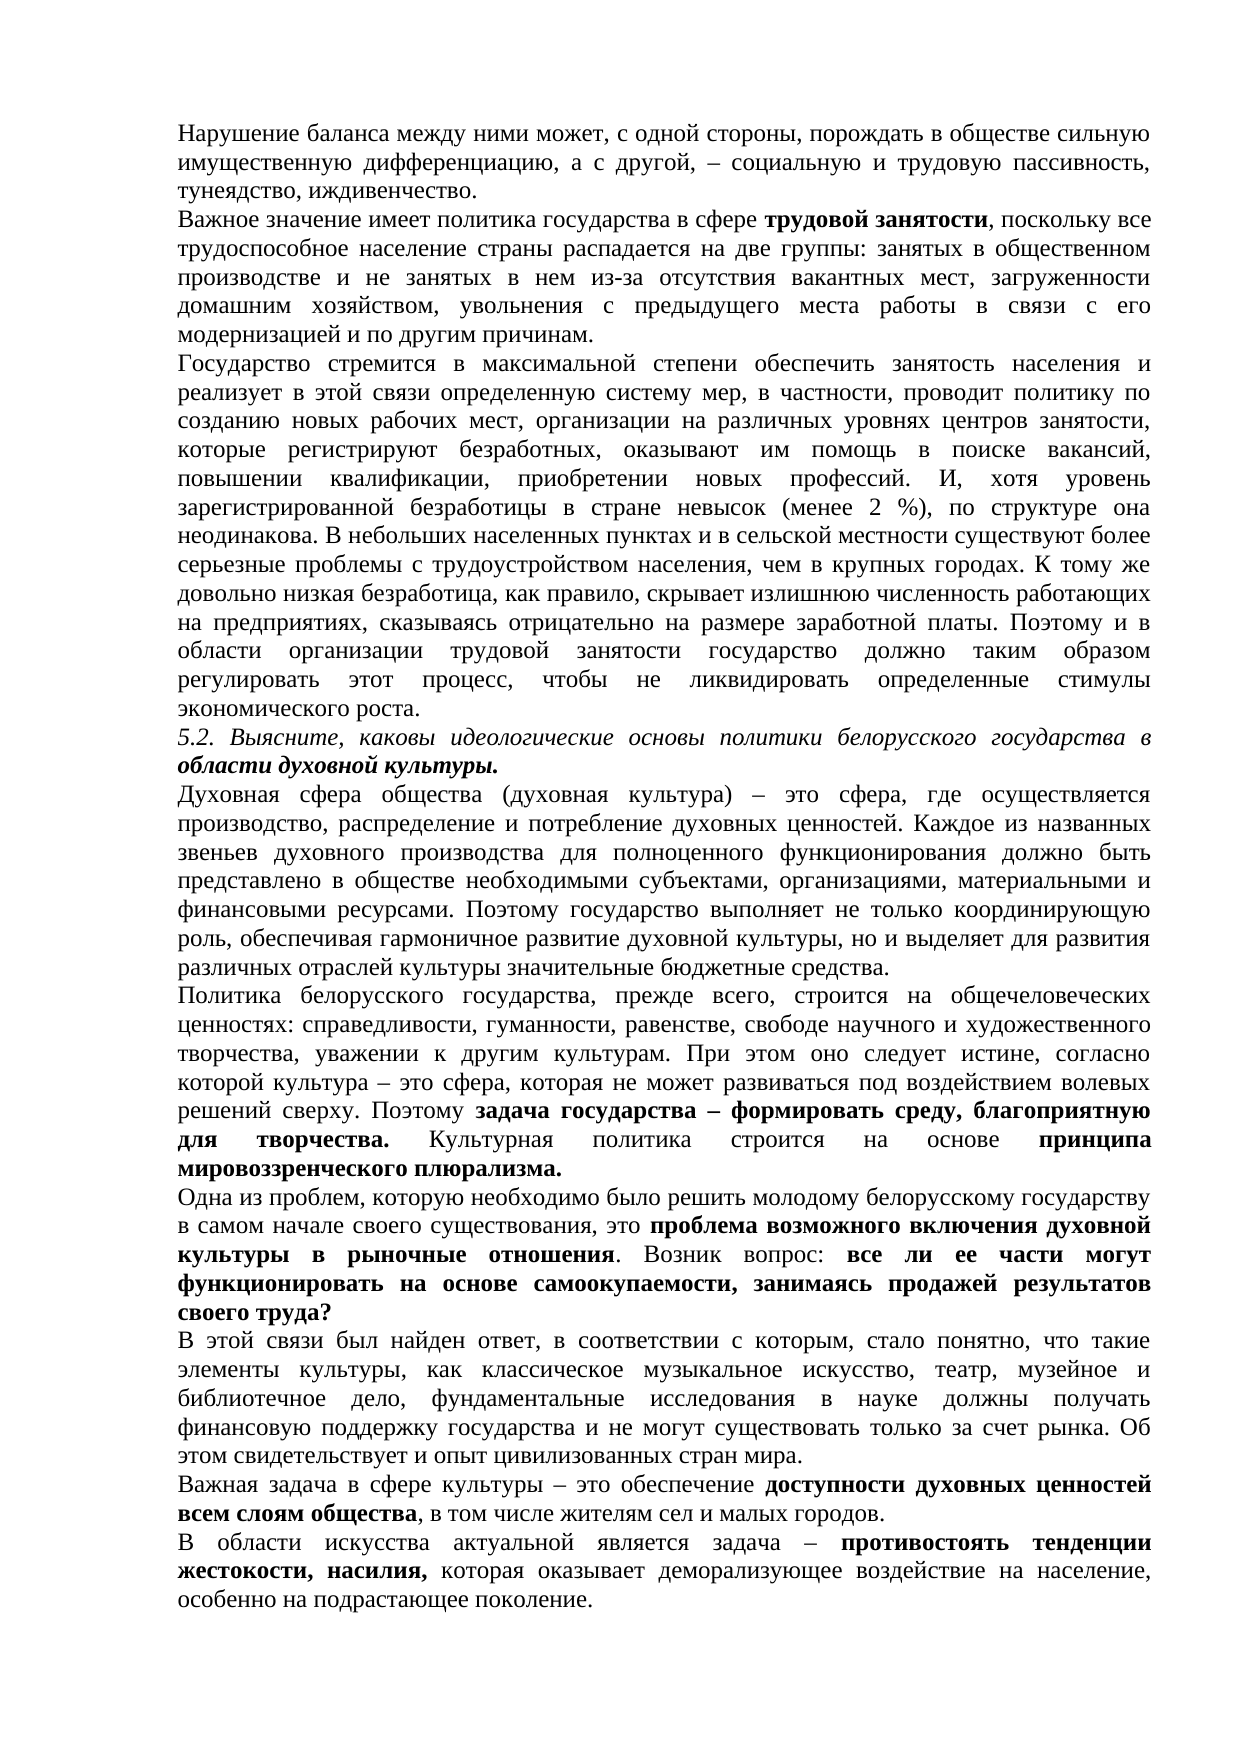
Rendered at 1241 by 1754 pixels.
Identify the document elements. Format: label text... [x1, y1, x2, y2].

text В этой связи был найден ответ, в соответствии с которым, стало понятно, что такие элементы культуры, как классическое музыкальное искусство, театр, музейное и библиотечное дело, фундаментальные исследования в науке должны получать финансовую поддержку государства и не могут существовать только за счет рынка. Об этом свидетельствует и опыт цивилизованных стран мира. [177, 1326, 1152, 1469]
text Политика белорусского государства, прежде всего, строится на общечеловеческих ценностях: справедливости, гуманности, равенстве, свободе научного и художественного творчества, уважении к другим культурам. При этом оно следует истине, согласно которой культура – это сфера, которая не может развиваться под воздействием волевых решений сверху. Поэтому задача государства – формировать среду, благоприятную для творчества. Культурная политика строится на основе принципа мировоззренческого плюрализма. [177, 981, 1152, 1182]
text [177, 118, 1152, 204]
text Одна из проблем, которую необходимо было решить молодому белорусскому государству в самом начале своего существования, это проблема возможного включения духовной культуры в рыночные отношения. Возник вопрос: все ли ее части могут функционировать на основе самоокупаемости, занимаясь продажей результатов своего труда? [177, 1182, 1152, 1326]
text Важная задача в сфере культуры – это обеспечение доступности духовных ценностей всем слоям общества, в том числе жителям сел и малых городов. [177, 1469, 1152, 1527]
text Государство стремится в максимальной степени обеспечить занятость населения и реализует в этой связи определенную систему мер, в частности, проводит политику по созданию новых рабочих мест, организации на различных уровнях центров занятости, которые регистрируют безработных, оказывают им помощь в поиске вакансий, повышении квалификации, приобретении новых профессий. И, хотя уровень зарегистрированной безработицы в стране невысок (менее 2 %), по структуре она неодинакова. В небольших населенных пунктах и в сельской местности существуют более серьезные проблемы с трудоустройством населения, чем в крупных городах. К тому же довольно низкая безработица, как правило, скрывает излишнюю численность работающих на предприятиях, сказываясь отрицательно на размере заработной платы. Поэтому и в области организации трудовой занятости государство должно таким образом регулировать этот процесс, чтобы не ликвидировать определенные стимулы экономического роста. [177, 348, 1152, 722]
text Важное значение имеет политика государства в сфере трудовой занятости, поскольку все трудоспособное население страны распадается на две группы: занятых в общественном производстве и не занятых в нем из-за отсутствия вакантных мест, загруженности домашним хозяйством, увольнения с предыдущего места работы в связи с его модернизацией и по другим причинам. [177, 204, 1152, 348]
text Духовная сфера общества (духовная культура) – это сфера, где осуществляется производство, распределение и потребление духовных ценностей. Каждое из названных звеньев духовного производства для полноценного функционирования должно быть представлено в обществе необходимыми субъектами, организациями, материальными и финансовыми ресурсами. Поэтому государство выполняет не только координирующую роль, обеспечивая гармоничное развитие духовной культуры, но и выделяет для развития различных отраслей культуры значительные бюджетные средства. [177, 779, 1152, 981]
text 5.2. Выясните, каковы идеологические основы политики белорусского государства в области духовной культуры. [177, 722, 1152, 779]
text В области искусства актуальной является задача – противостоять тенденции жестокости, насилия, которая оказывает деморализующее воздействие на население, особенно на подрастающее поколение. [177, 1527, 1152, 1613]
